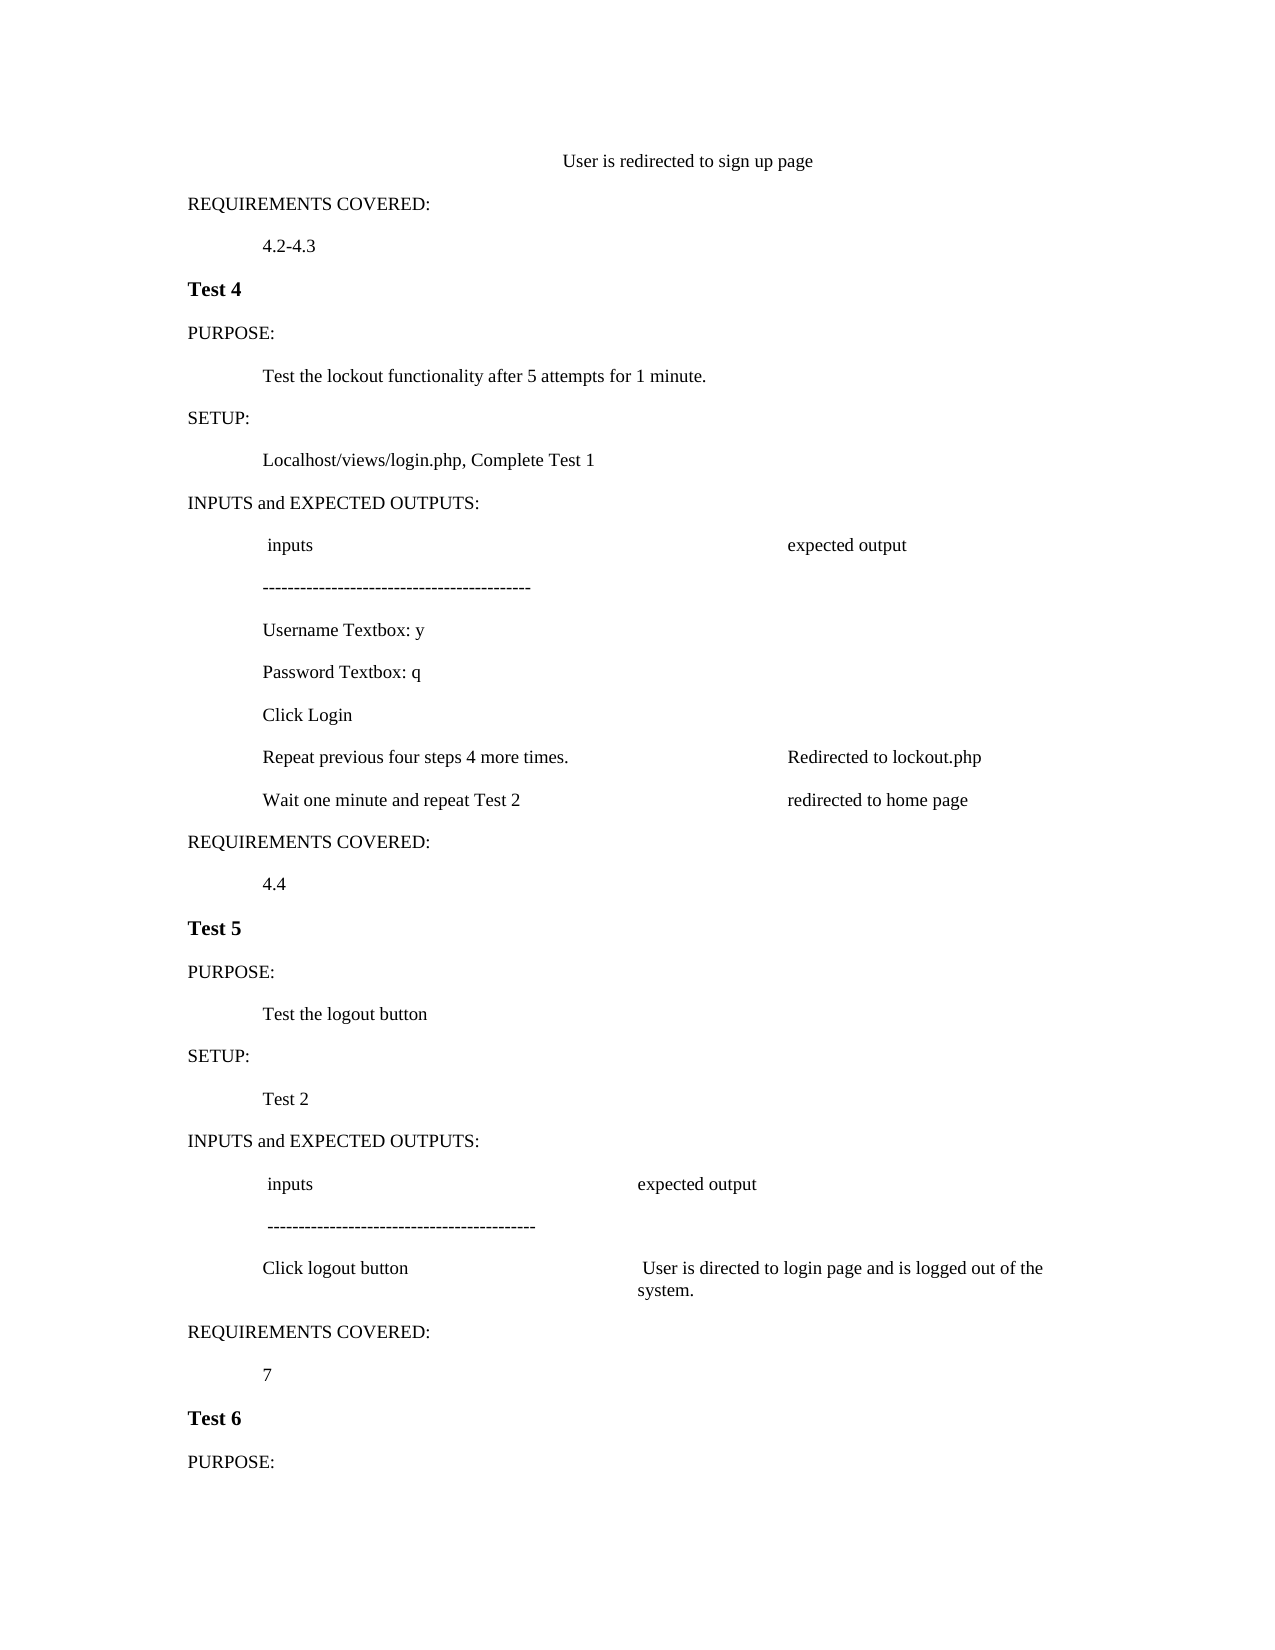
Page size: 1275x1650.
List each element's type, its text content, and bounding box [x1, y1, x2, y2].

text Click logout button User is directed to login page and is logged out of the system. [262, 1257, 1087, 1300]
text ------------------------------------------- [187, 576, 1087, 598]
text Click Login [262, 704, 1087, 725]
text Test 4 [187, 277, 1087, 301]
text Test 5 [187, 916, 1087, 940]
text inputs expected output [187, 1172, 1087, 1194]
text PURPOSE: [187, 961, 1087, 982]
text Test the logout button [187, 1003, 1087, 1024]
text 7 [187, 1364, 1087, 1385]
text PURPOSE: [187, 1451, 1087, 1472]
text User is redirected to sign up page [487, 150, 1087, 172]
text inputs expected output [187, 534, 1087, 556]
text 4.4 [187, 873, 1087, 895]
text REQUIREMENTS COVERED: [187, 1321, 1087, 1343]
text SETUP: [187, 1045, 1087, 1067]
text REQUIREMENTS COVERED: [187, 192, 1087, 214]
text Repeat previous four steps 4 more times. Redirected to lockout.php [262, 746, 1087, 768]
text INPUTS and EXPECTED OUTPUTS: [187, 492, 1087, 513]
text Test the lockout functionality after 5 attempts for 1 minute. [187, 364, 1087, 386]
text 4.2-4.3 [187, 235, 1087, 256]
text Password Textbox: q [262, 661, 1087, 683]
text ------------------------------------------- [187, 1215, 1087, 1236]
text Localhost/views/login.php, Complete Test 1 [187, 449, 1087, 471]
text Test 6 [187, 1406, 1087, 1430]
text Test 2 [187, 1088, 1087, 1109]
text Username Textbox: y [262, 619, 1087, 640]
text Wait one minute and repeat Test 2 redirected to home page [262, 788, 1087, 810]
text INPUTS and EXPECTED OUTPUTS: [187, 1130, 1087, 1152]
text SETUP: [187, 407, 1087, 428]
text REQUIREMENTS COVERED: [187, 831, 1087, 852]
text PURPOSE: [187, 322, 1087, 344]
